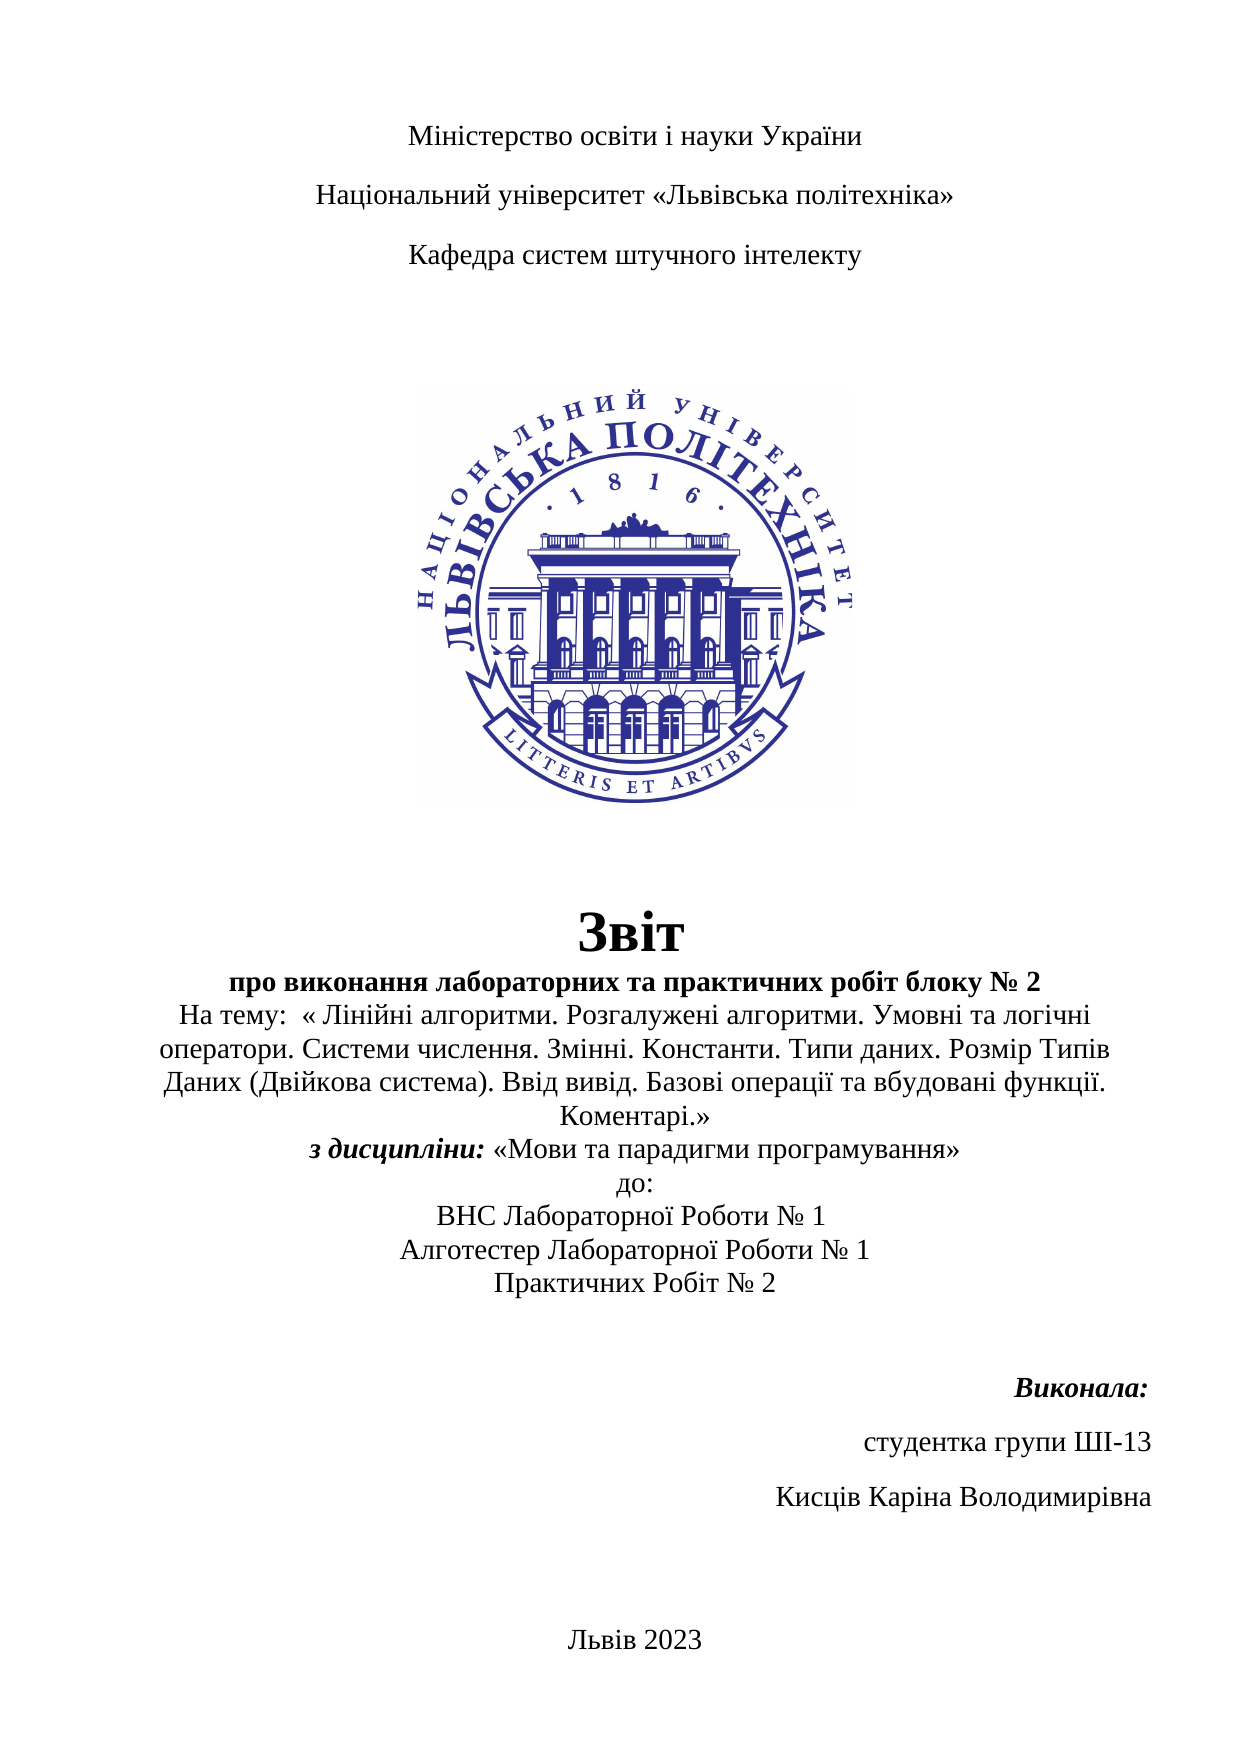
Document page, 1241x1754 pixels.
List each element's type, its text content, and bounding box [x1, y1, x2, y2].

picture [417, 389, 853, 803]
text ВНС Лабораторної Роботи № 1 [118, 1198, 1152, 1232]
text Кисців Каріна Володимирівна [118, 1479, 1152, 1512]
text Практичних Робіт № 2 [118, 1266, 1152, 1299]
text про виконання лабораторних та практичних робіт блоку № 2 [118, 964, 1152, 997]
text Алготестер Лабораторної Роботи № 1 [118, 1232, 1152, 1266]
text Кафедра систем штучного інтелекту [118, 237, 1152, 270]
text Виконала: [118, 1370, 1152, 1404]
text Національний університет «Львівська політехніка» [118, 177, 1152, 211]
text з дисципліни: «Мови та парадигми програмування» [118, 1131, 1152, 1165]
text студентка групи ШІ-13 [118, 1424, 1152, 1458]
text Міністерство освіти і науки України [118, 118, 1152, 152]
text до: [118, 1165, 1152, 1198]
text На тему: « Лінійні алгоритми. Розгалужені алгоритми. Умовні та логічні оператори. Системи числення. Змінні. Константи. Типи даних. Розмір Типів Даних (Двійкова система). Ввід вивід. Базові операції та вбудовані функції. Коментарі.» [118, 997, 1152, 1131]
text Звіт [118, 897, 1152, 964]
